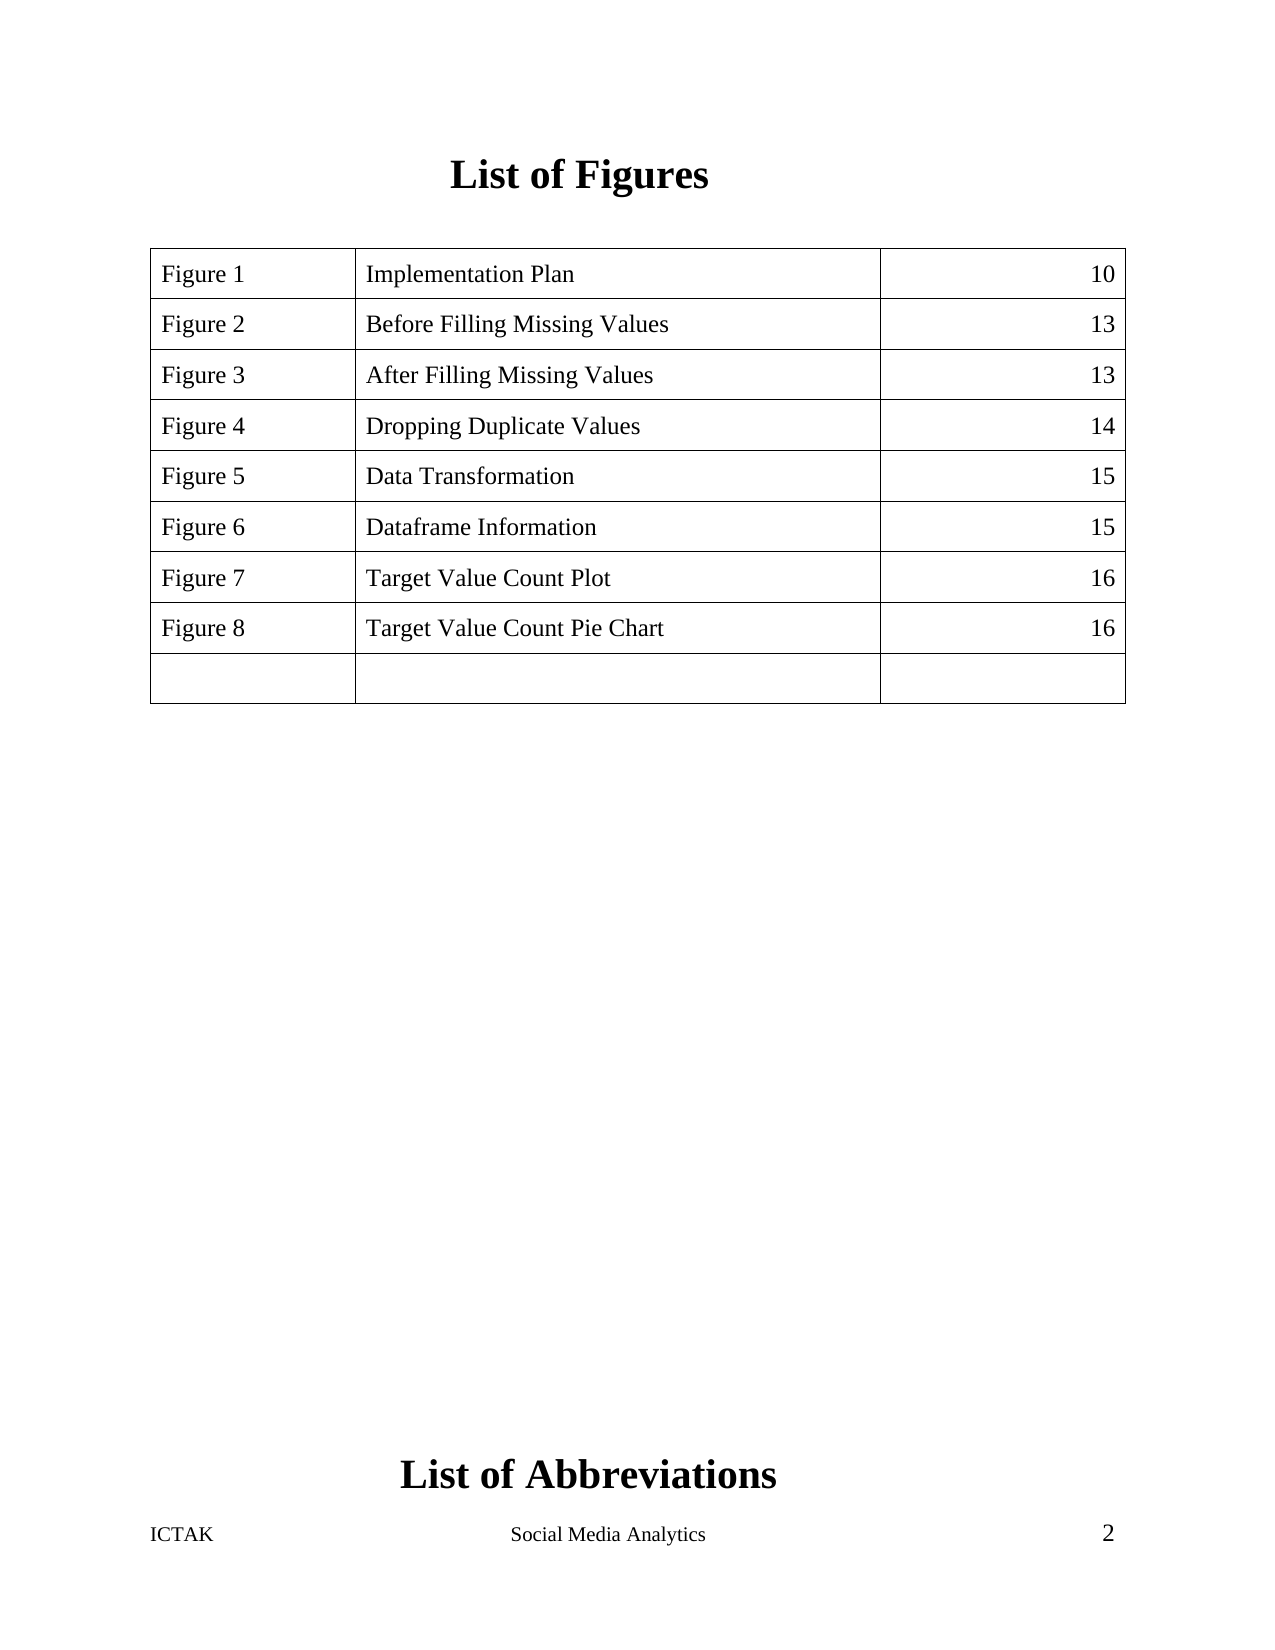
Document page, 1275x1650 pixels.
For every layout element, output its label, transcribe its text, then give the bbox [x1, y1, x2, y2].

table_cell Figure 8 [151, 603, 355, 652]
table_cell Figure 7 [151, 552, 355, 602]
table_cell Figure 5 [151, 451, 355, 501]
table_cell [356, 654, 880, 703]
text List of Figures [375, 150, 1125, 198]
text List of Abbreviations [150, 1449, 1125, 1497]
table_cell Data Transformation [356, 451, 880, 501]
table_cell Dropping Duplicate Values [356, 400, 880, 450]
table_cell Figure 2 [151, 299, 355, 349]
table_cell 13 [881, 299, 1125, 349]
table_cell 13 [881, 350, 1125, 399]
table_cell After Filling Missing Values [356, 350, 880, 399]
table_header Figure 1 [151, 249, 355, 298]
table_cell Figure 3 [151, 350, 355, 399]
table_cell Before Filling Missing Values [356, 299, 880, 349]
table_header Implementation Plan [356, 249, 880, 298]
table_cell 15 [881, 451, 1125, 501]
table_header 10 [881, 249, 1125, 298]
table_cell Dataframe Information [356, 502, 880, 551]
table_cell Target Value Count Plot [356, 552, 880, 602]
table_cell [151, 654, 355, 703]
table_cell Figure 6 [151, 502, 355, 551]
table_cell [881, 654, 1125, 703]
table_cell 16 [881, 552, 1125, 602]
table_cell Target Value Count Pie Chart [356, 603, 880, 652]
table_cell 15 [881, 502, 1125, 551]
table_cell 16 [881, 603, 1125, 652]
table_cell 14 [881, 400, 1125, 450]
table_cell Figure 4 [151, 400, 355, 450]
